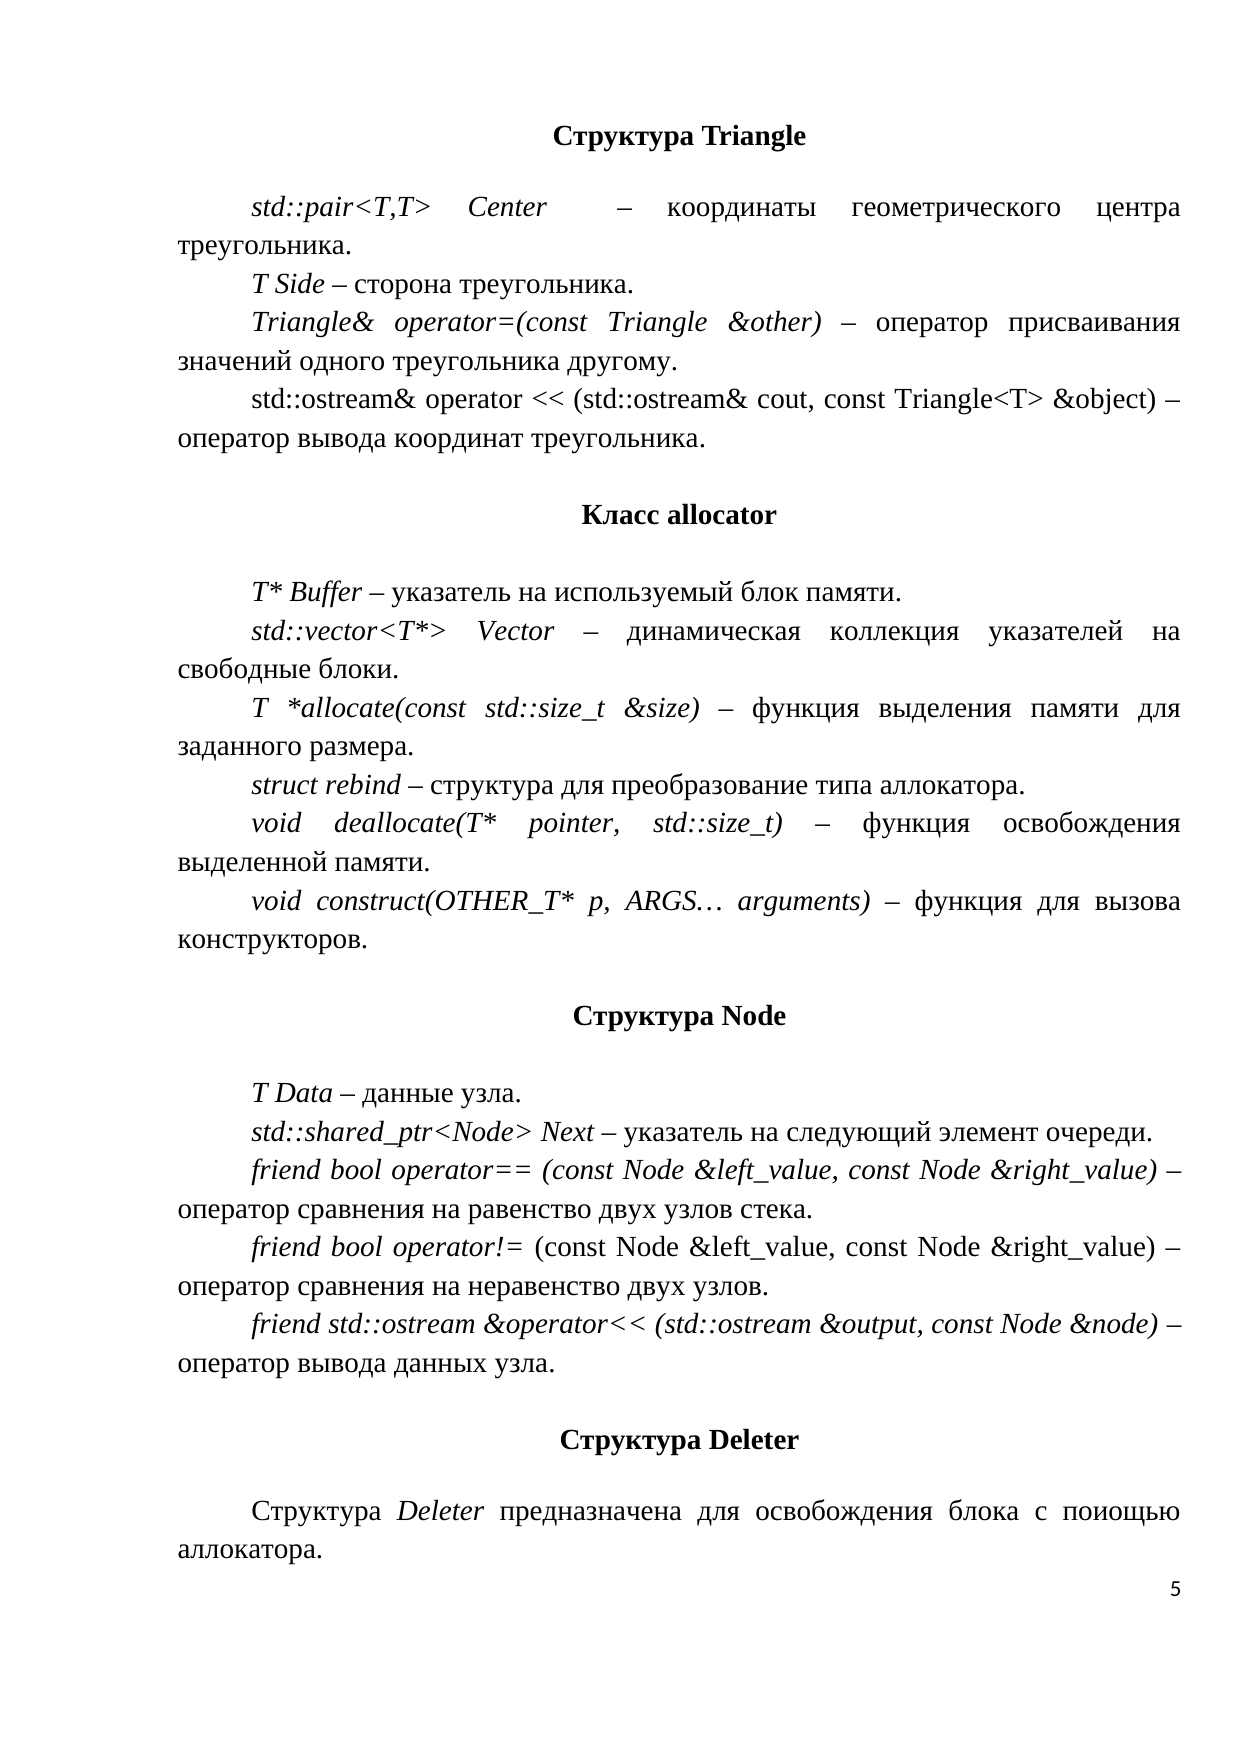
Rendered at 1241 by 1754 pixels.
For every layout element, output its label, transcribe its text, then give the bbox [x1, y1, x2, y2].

text T Data – данные узла. [177, 1075, 1181, 1109]
subtitle Структура Node [177, 998, 1181, 1032]
text friend std::ostream &operator<< (std::ostream &output, const Node &node) – оператор вывода данных узла. [177, 1307, 1181, 1379]
subtitle Класс allocator [177, 497, 1181, 531]
text std::ostream& operator << (std::ostream& cout, const Triangle<T> &object) – оператор вывода координат треугольника. [177, 382, 1181, 454]
text Triangle& operator=(const Triangle &other) – оператор присваивания значений одного треугольника другому. [177, 304, 1181, 377]
text Структура Deleter предназначена для освобождения блока с поиощью аллокатора. [177, 1493, 1181, 1565]
text T Side – сторона треугольника. [177, 266, 1181, 299]
text friend bool operator!= (const Node &left_value, const Node &right_value) – оператор сравнения на неравенство двух узлов. [177, 1229, 1181, 1302]
text std::shared_ptr<Node> Next – указатель на следующий элемент очереди. [177, 1114, 1181, 1147]
text void construct(OTHER_T* p, ARGS… arguments) – функция для вызова конструкторов. [177, 883, 1181, 955]
subtitle Структура Deleter [177, 1422, 1181, 1456]
text T *allocate(const std::size_t &size) – функция выделения памяти для заданного размера. [177, 690, 1181, 762]
text T* Buffer – указатель на используемый блок памяти. [177, 574, 1181, 608]
text friend bool operator== (const Node &left_value, const Node &right_value) – оператор сравнения на равенство двух узлов стека. [177, 1152, 1181, 1224]
text void deallocate(T* pointer, std::size_t) – функция освобождения выделенной памяти. [177, 806, 1181, 878]
subtitle Структура Triangle [177, 118, 1181, 152]
text struct rebind – структура для преобразование типа аллокатора. [177, 767, 1181, 801]
text std::pair<T,T> Center – координаты геометрического центра треугольника. [177, 189, 1181, 261]
text std::vector<T*> Vector – динамическая коллекция указателей на свободные блоки. [177, 613, 1181, 685]
